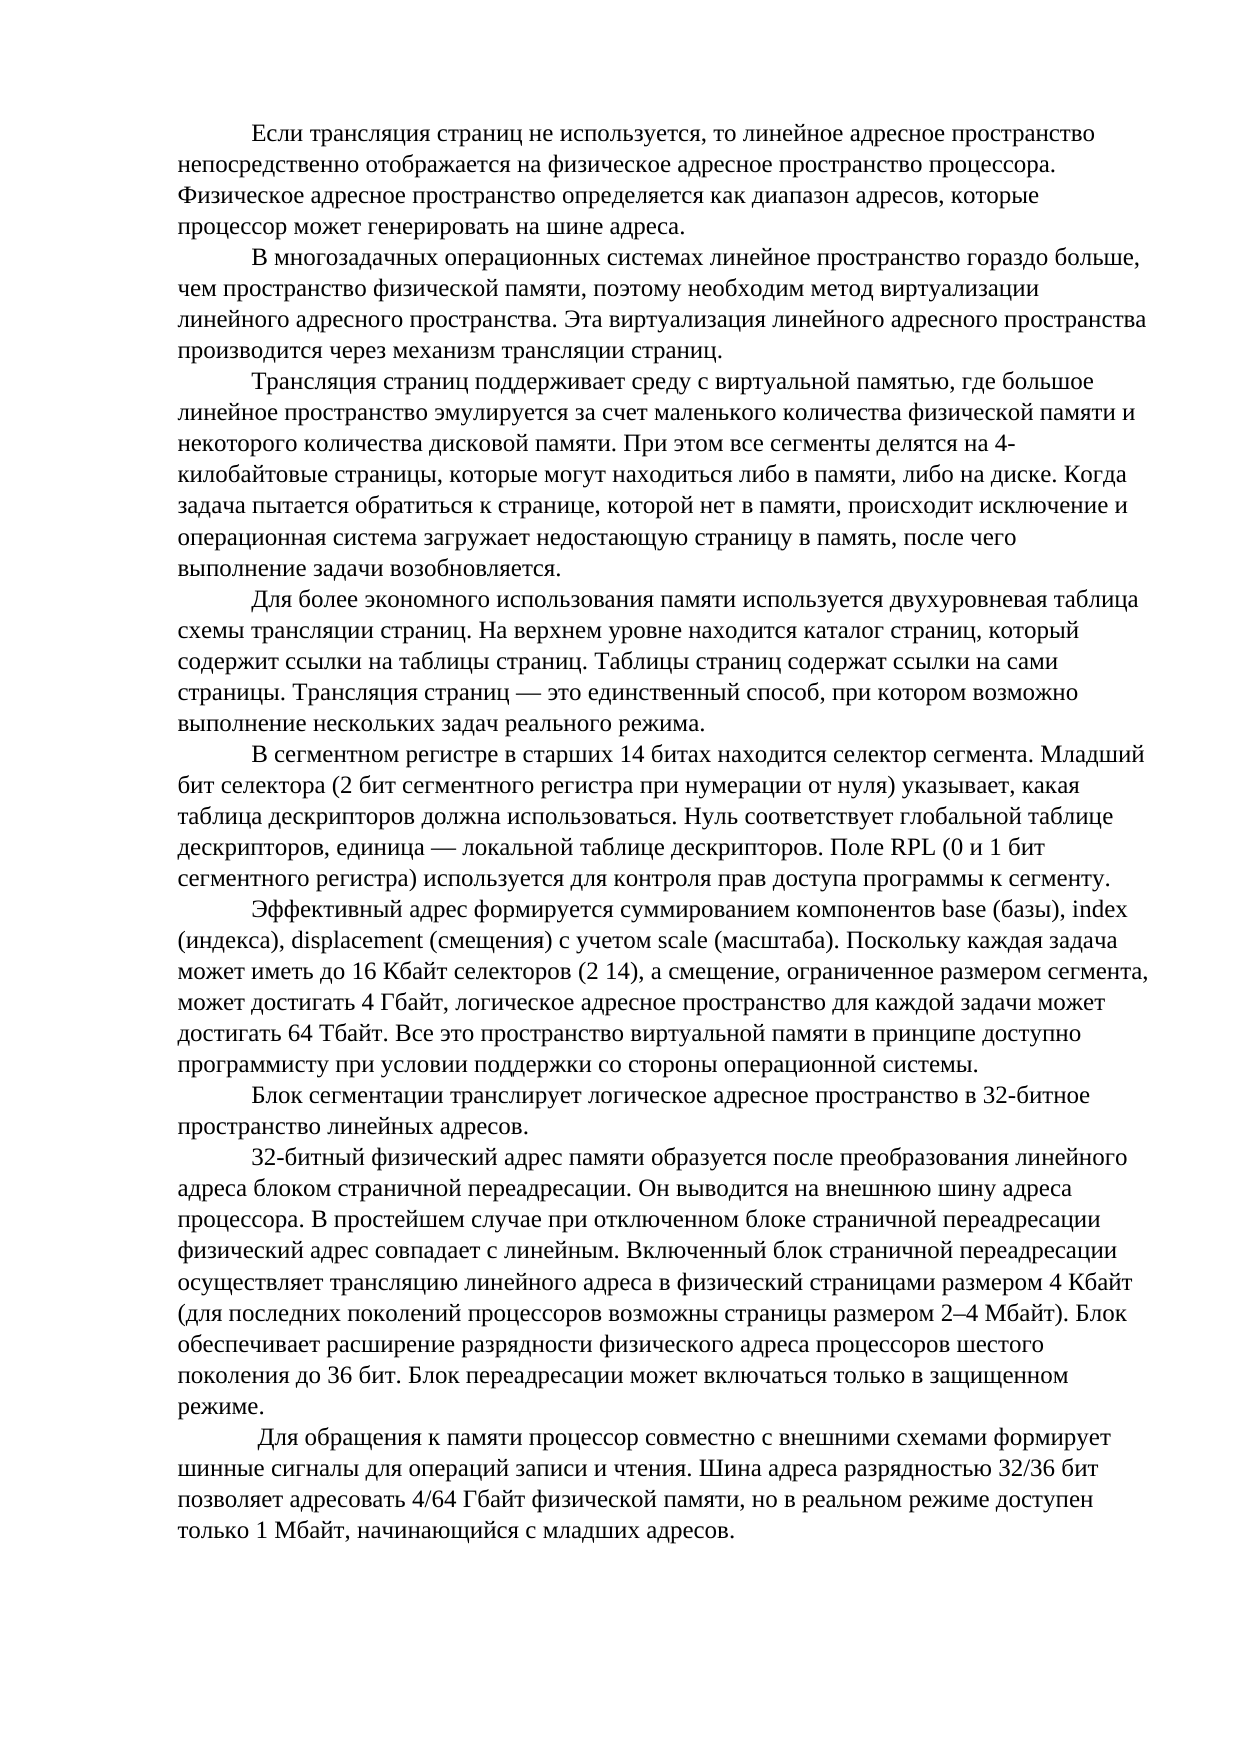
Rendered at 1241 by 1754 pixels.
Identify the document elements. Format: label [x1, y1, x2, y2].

text [177, 118, 1152, 1544]
